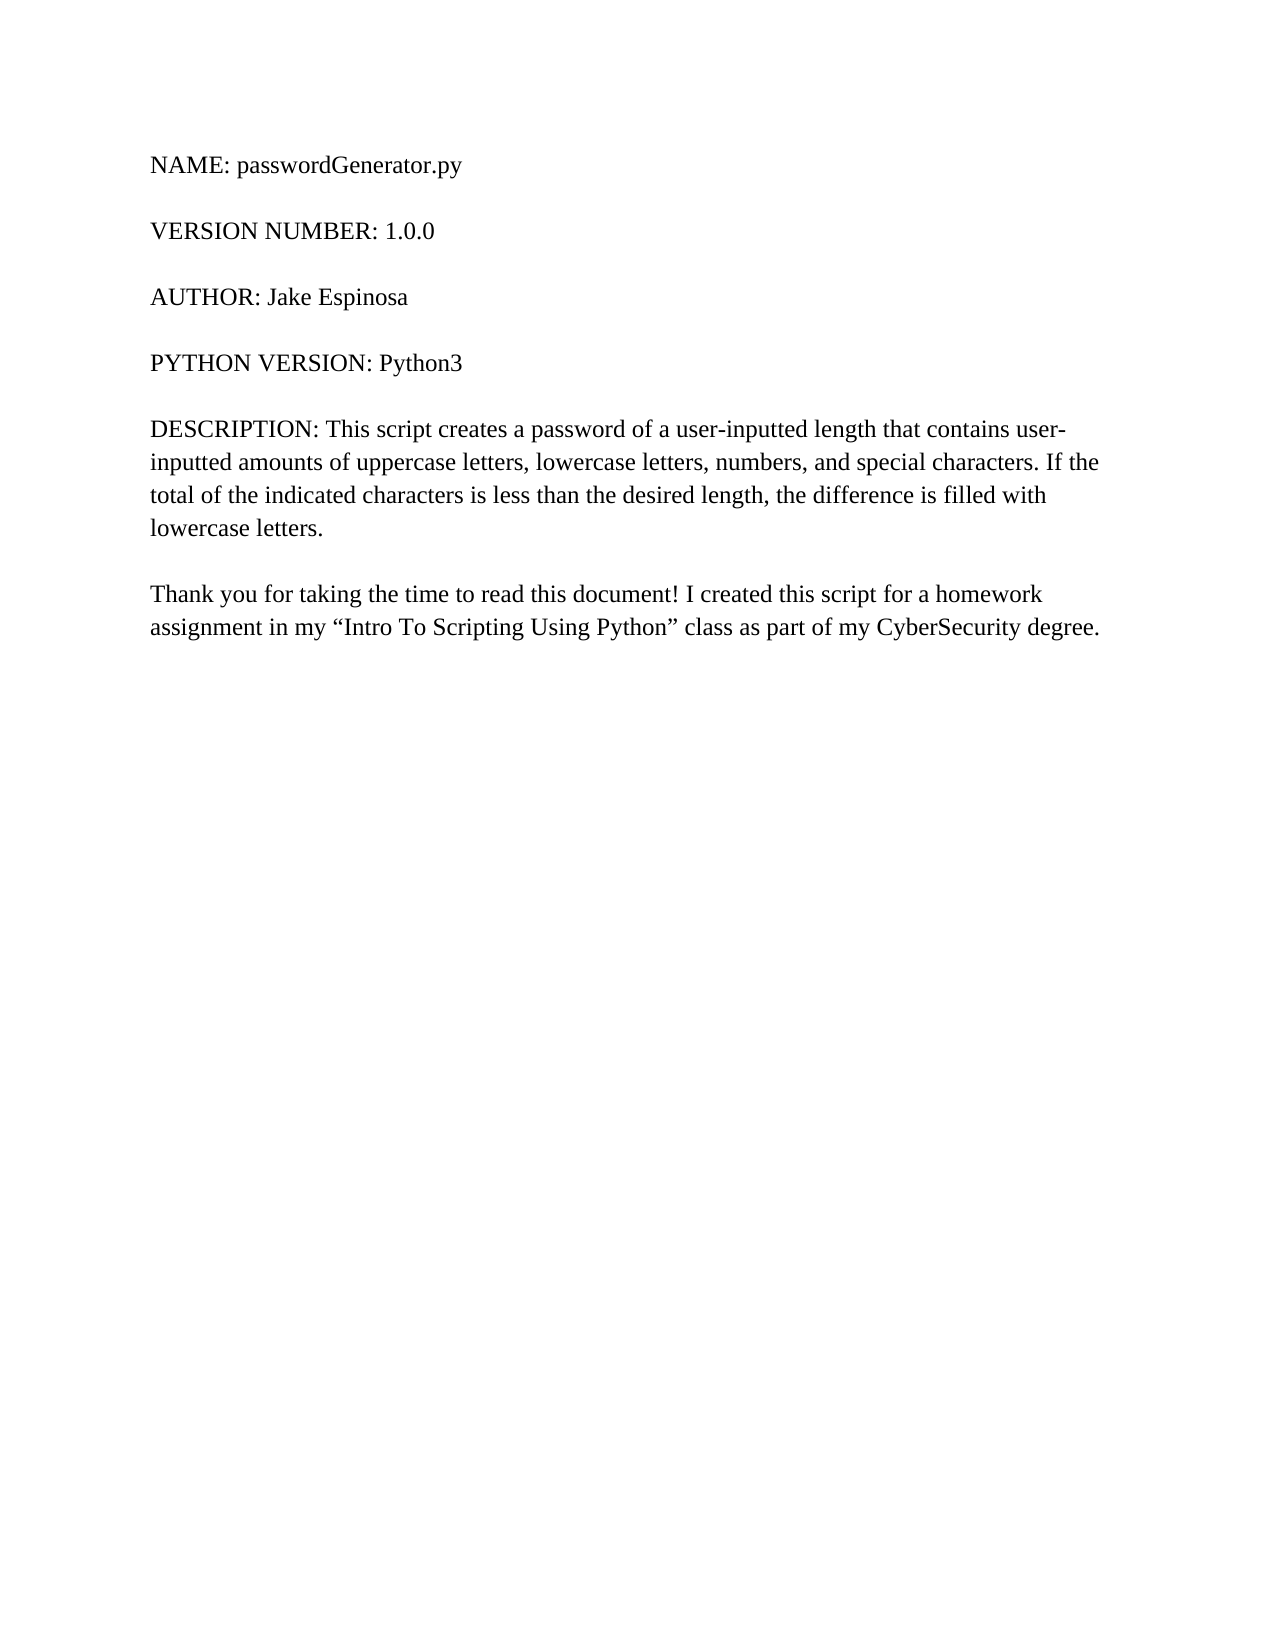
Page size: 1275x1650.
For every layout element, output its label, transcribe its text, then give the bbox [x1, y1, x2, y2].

text DESCRIPTION: This script creates a password of a user-inputted length that contains user-inputted amounts of uppercase letters, lowercase letters, numbers, and special characters. If the total of the indicated characters is less than the desired length, the difference is filled with lowercase letters. [150, 414, 1125, 542]
text Thank you for taking the time to read this document! I created this script for a homework assignment in my “Intro To Scripting Using Python” class as part of my CyberSecurity degree. [150, 579, 1125, 641]
text VERSION NUMBER: 1.0.0 [150, 216, 1125, 245]
text NAME: passwordGenerator.py [150, 150, 1125, 179]
text AUTHOR: Jake Espinosa [150, 282, 1125, 311]
text PYTHON VERSION: Python3 [150, 348, 1125, 377]
